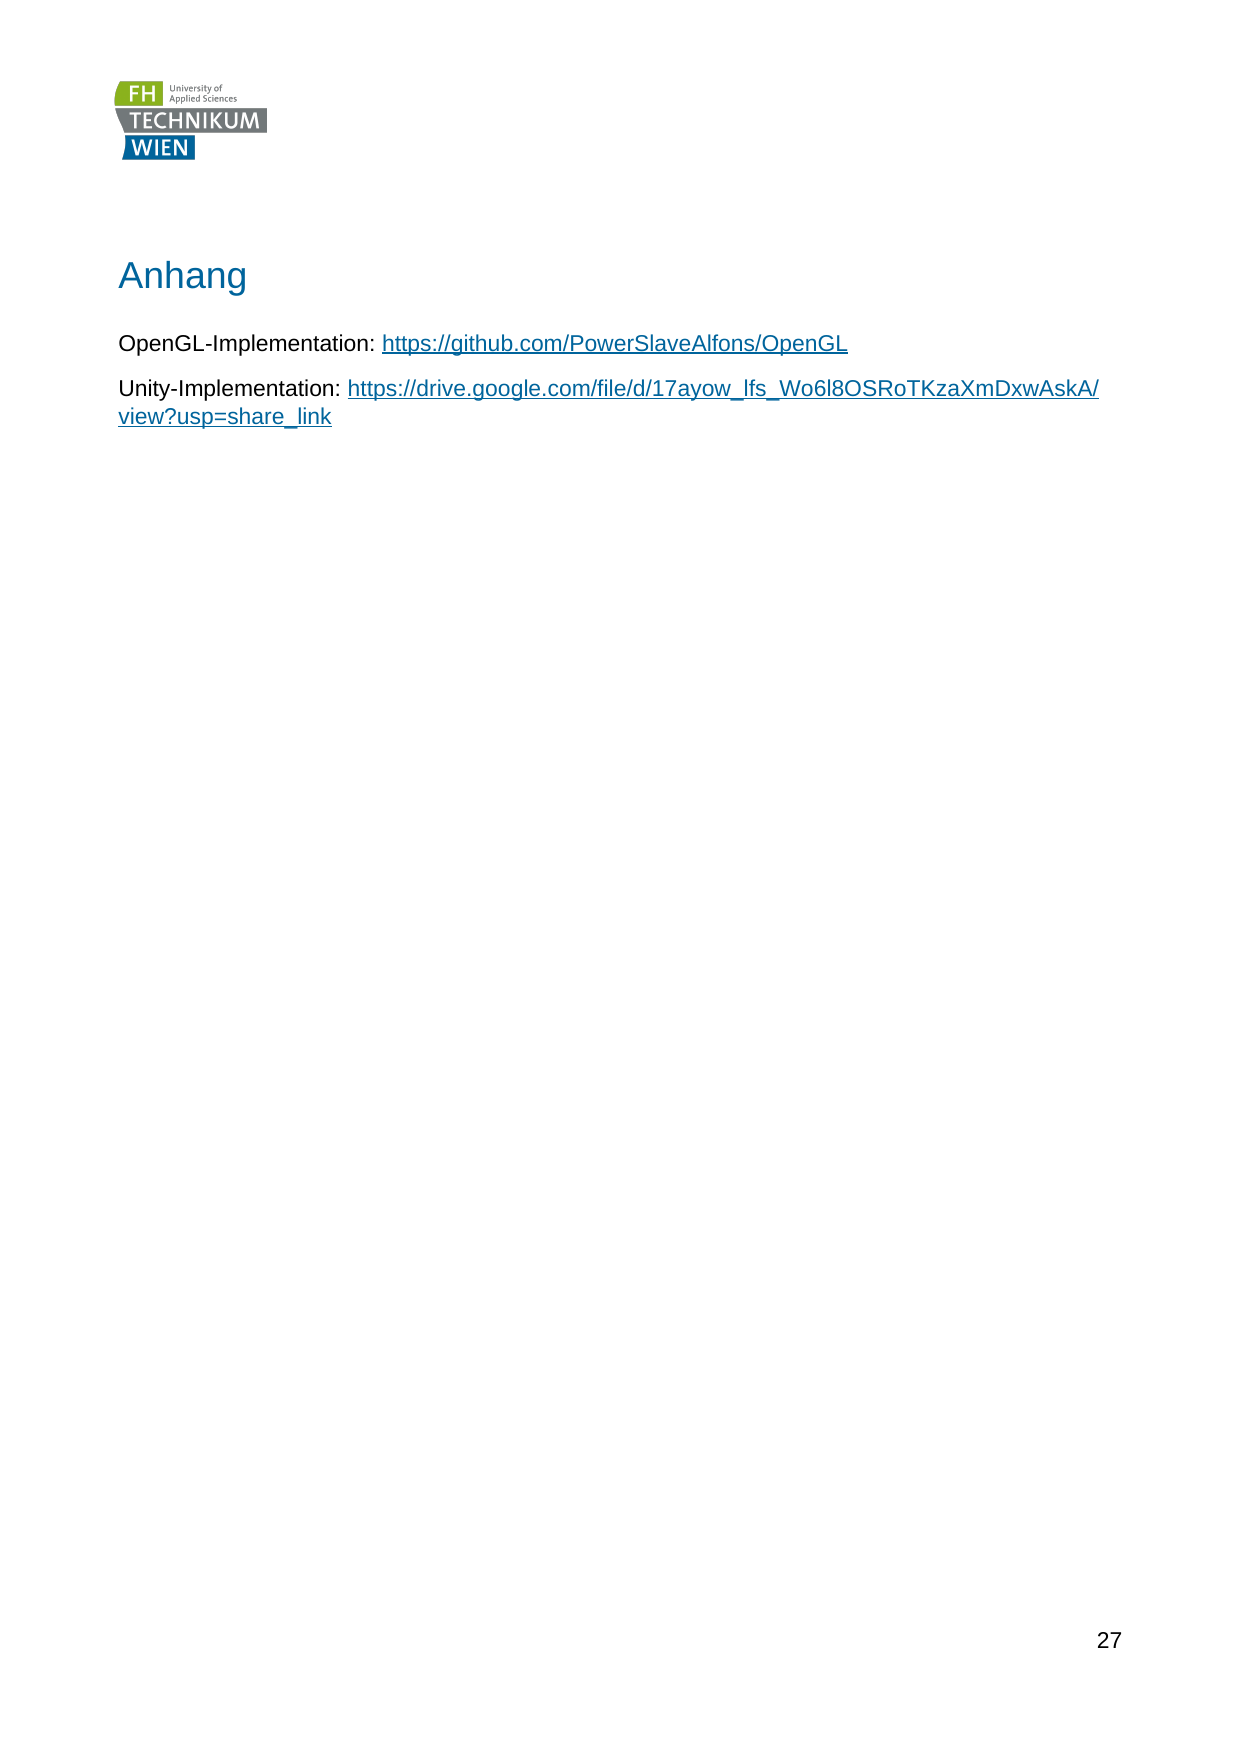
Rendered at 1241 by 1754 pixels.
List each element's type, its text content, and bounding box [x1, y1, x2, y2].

text OpenGL-Implementation: https://github.com/PowerSlaveAlfons/OpenGL [118, 329, 1122, 356]
picture [109, 73, 276, 166]
subtitle Anhang [118, 253, 1122, 297]
text Unity-Implementation: https://drive.google.com/file/d/17ayow_lfs_Wo6l8OSRoTKzaXmDxwAskA/view?usp=share_link [118, 375, 1122, 429]
